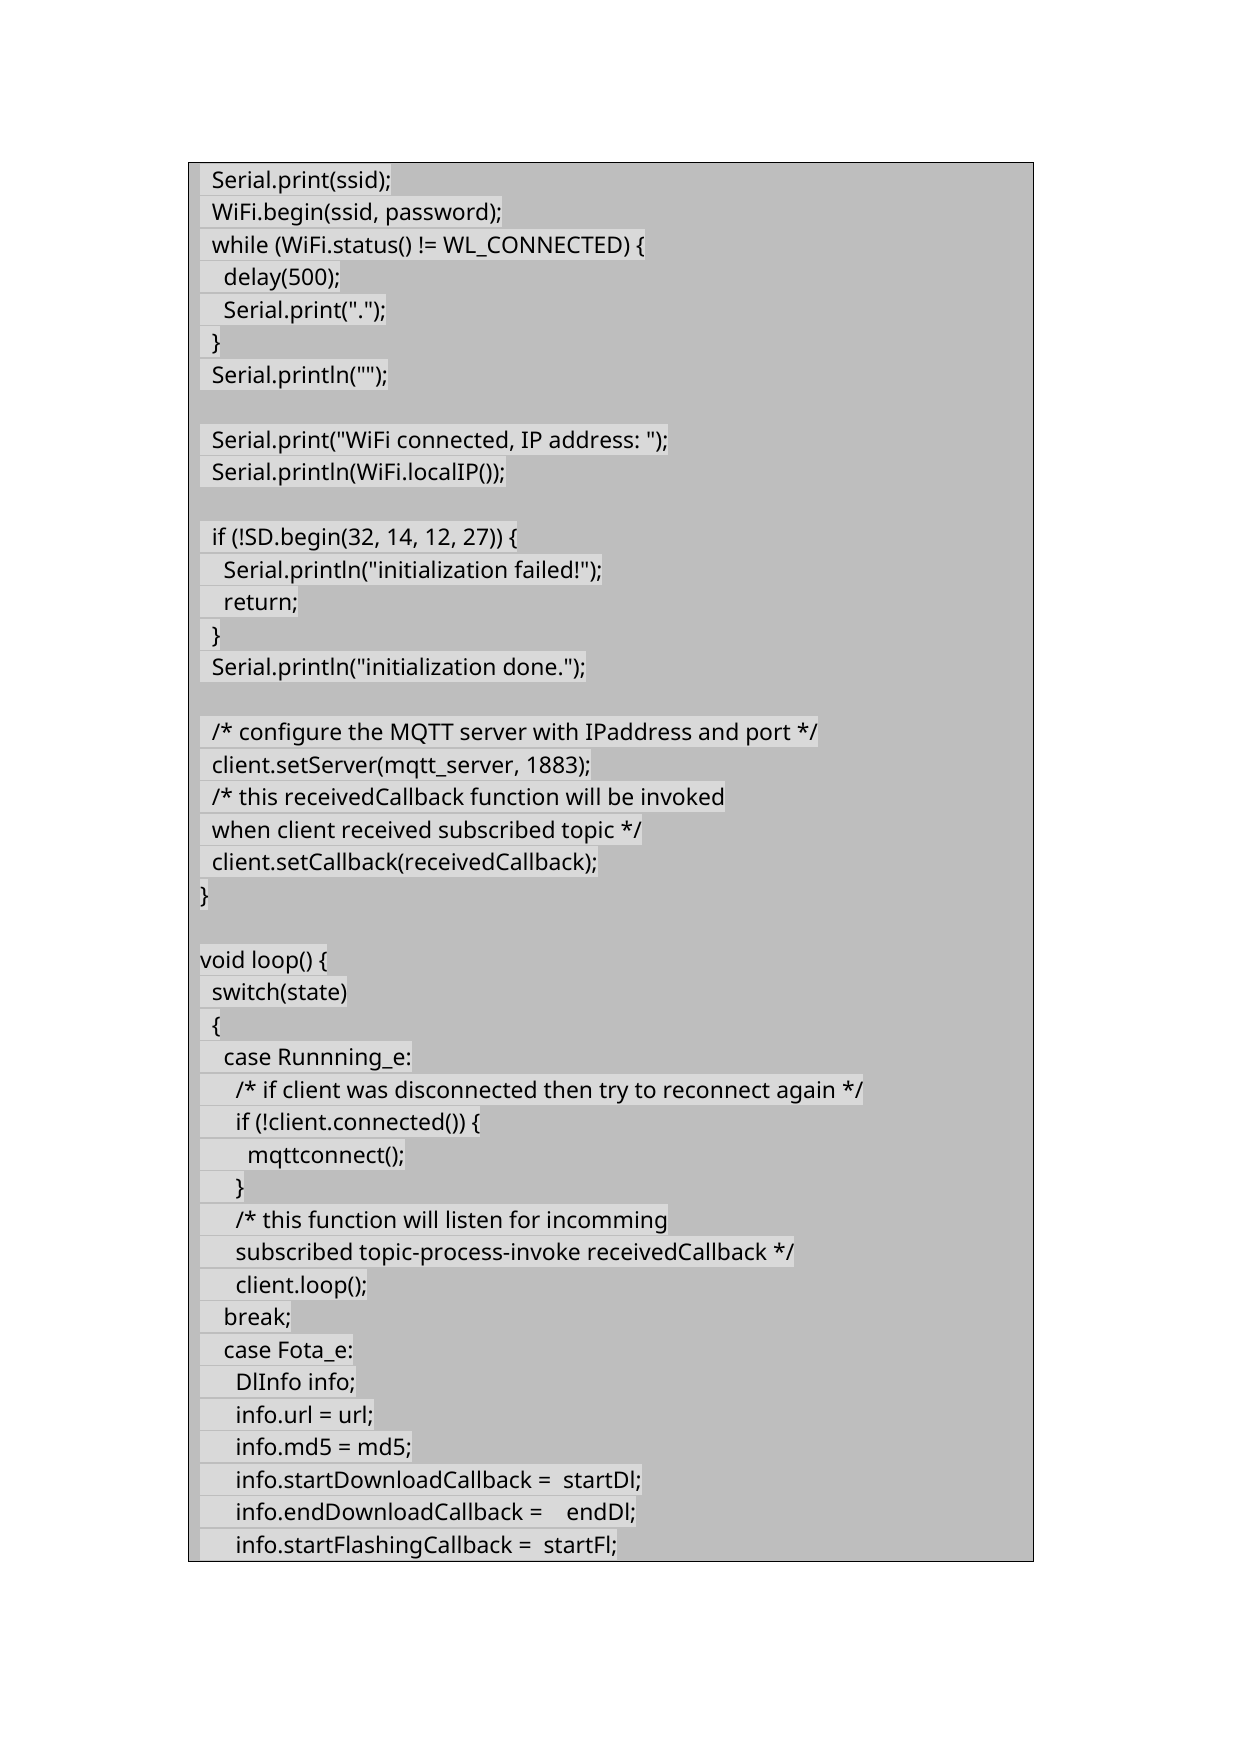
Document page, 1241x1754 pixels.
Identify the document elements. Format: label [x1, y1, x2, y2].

table_header [189, 163, 1033, 1561]
